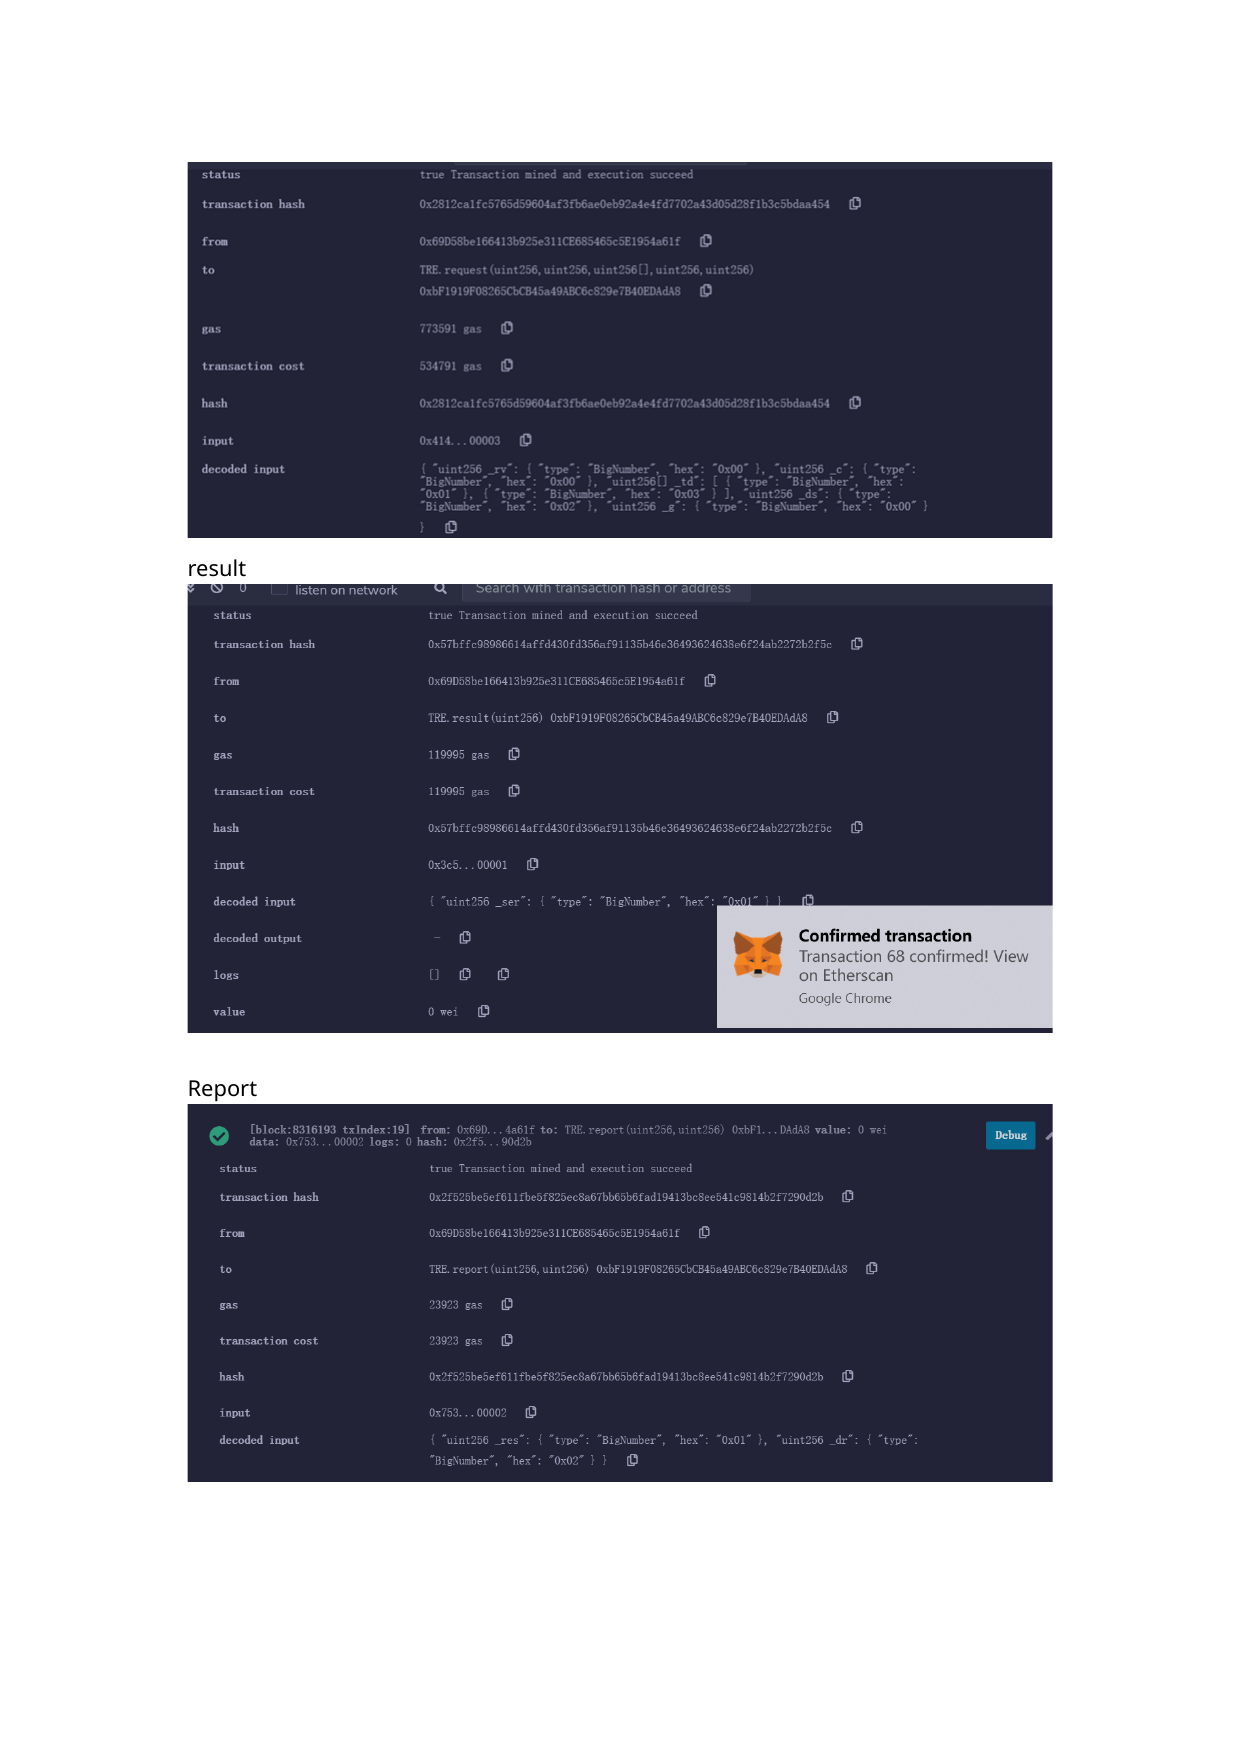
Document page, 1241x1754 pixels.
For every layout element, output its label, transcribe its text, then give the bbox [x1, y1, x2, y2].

text Report [187, 1072, 1053, 1104]
picture [187, 1104, 1053, 1482]
picture [187, 584, 1053, 1033]
picture [187, 162, 1053, 538]
text result [187, 552, 1053, 584]
